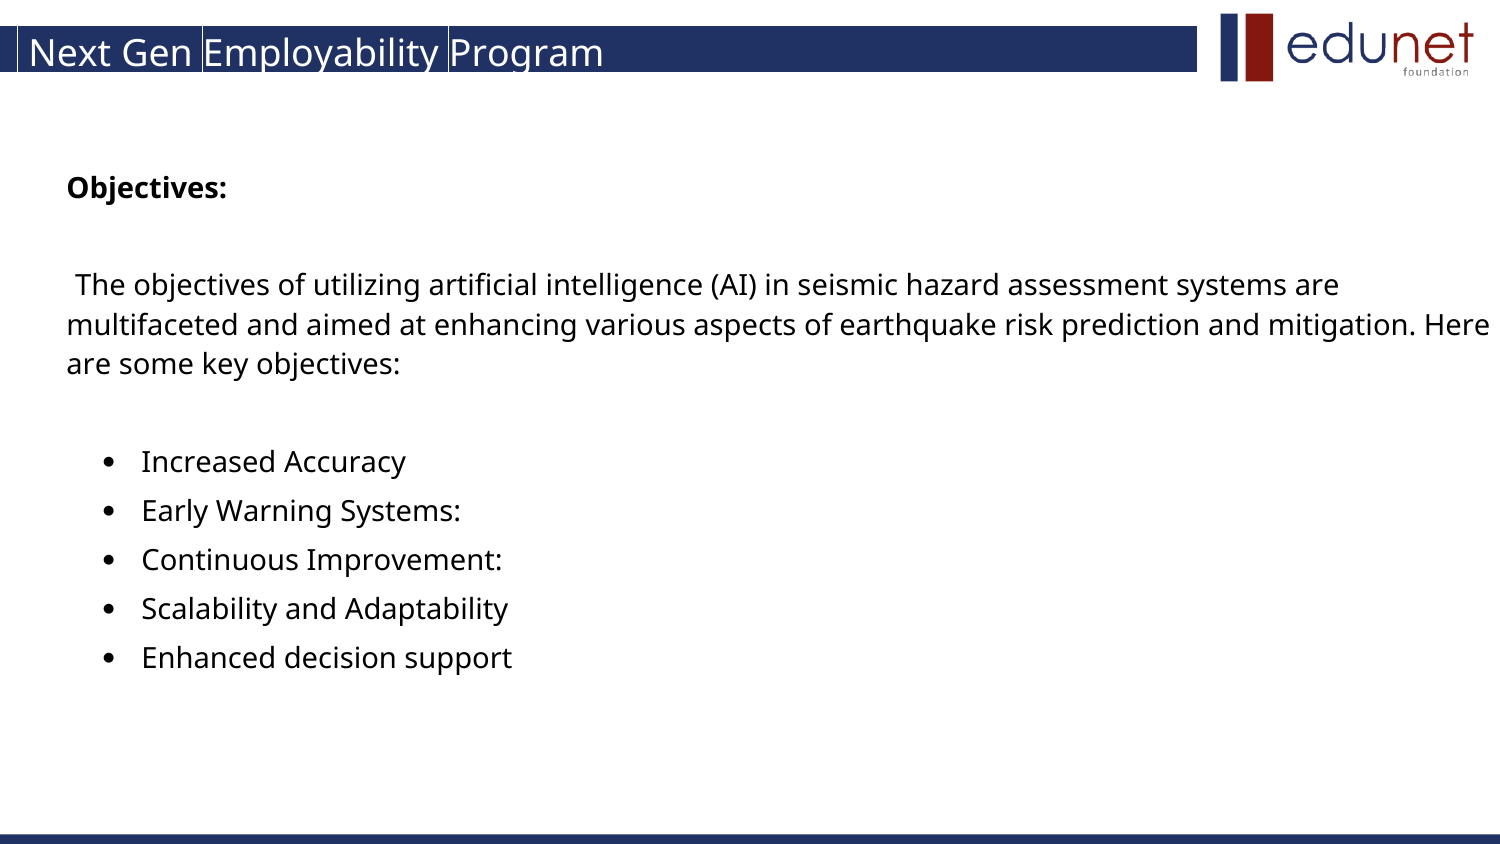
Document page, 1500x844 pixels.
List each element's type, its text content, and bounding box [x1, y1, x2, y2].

subtitle The objectives of utilizing artificial intelligence (AI) in seismic hazard assessment systems are multifaceted and aimed at enhancing various aspects of earthquake risk prediction and mitigation. Here are some key objectives: [66, 264, 1500, 383]
subtitle Objectives: [66, 168, 1500, 207]
subtitle Continuous Improvement: [104, 539, 1500, 579]
subtitle Early Warning Systems: [104, 490, 1500, 530]
subtitle Scalability and Adaptability [104, 588, 1500, 628]
subtitle Increased Accuracy [104, 441, 1500, 481]
picture [1287, 21, 1474, 76]
subtitle Enhanced decision support [104, 637, 1500, 677]
